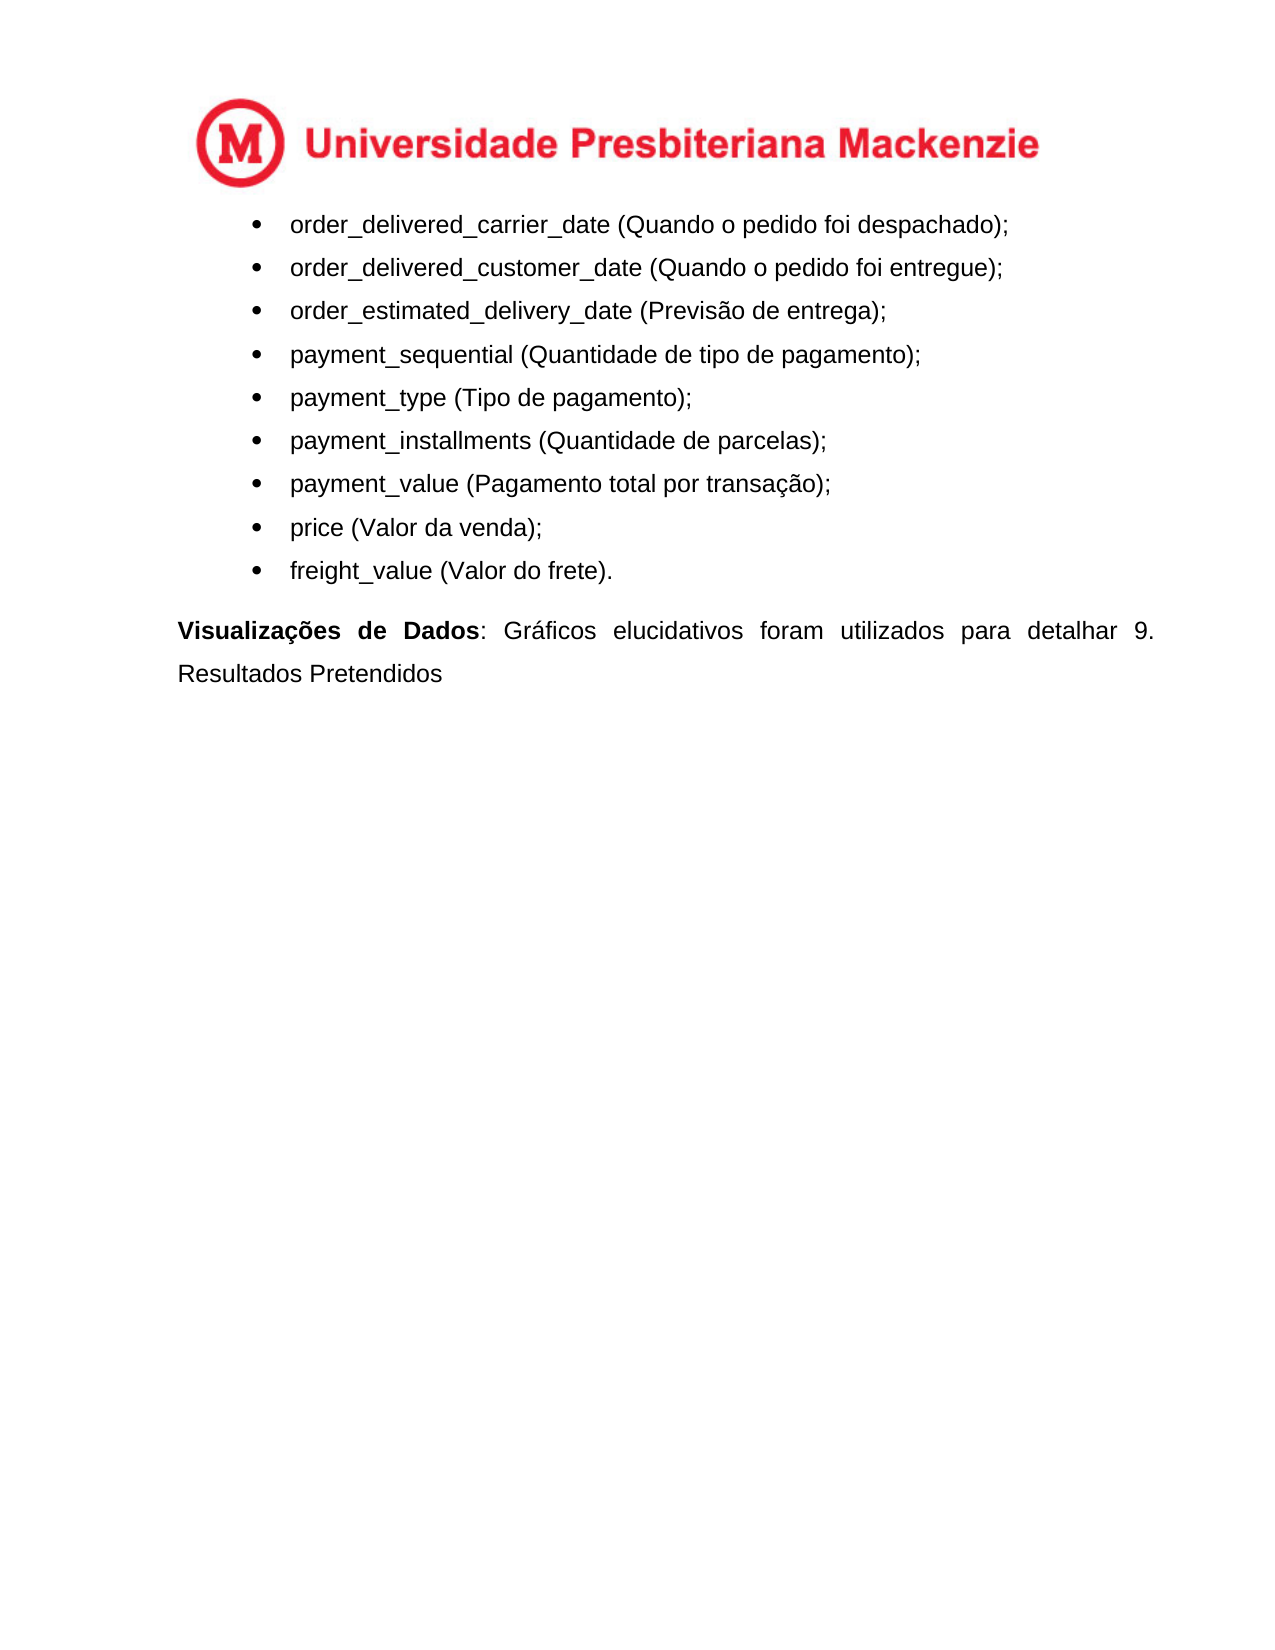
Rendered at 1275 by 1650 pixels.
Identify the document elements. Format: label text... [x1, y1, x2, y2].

list payment_installments (Quantidade de parcelas); [252, 426, 1156, 455]
list payment_sequential (Quantidade de tipo de pagamento); [252, 339, 1156, 368]
text Visualizações de Dados: Gráficos elucidativos foram utilizados para detalhar 9. Resultados Pretendidos [177, 616, 1156, 687]
list payment_value (Pagamento total por transação); [252, 469, 1156, 498]
list freight_value (Valor do frete). [252, 556, 1156, 584]
picture [177, 75, 1063, 210]
list order_delivered_customer_date (Quando o pedido foi entregue); [252, 253, 1156, 282]
list order_estimated_delivery_date (Previsão de entrega); [252, 296, 1156, 325]
list price (Valor da venda); [252, 512, 1156, 541]
list order_delivered_carrier_date (Quando o pedido foi despachado); [252, 210, 1156, 239]
list payment_type (Tipo de pagamento); [252, 383, 1156, 412]
